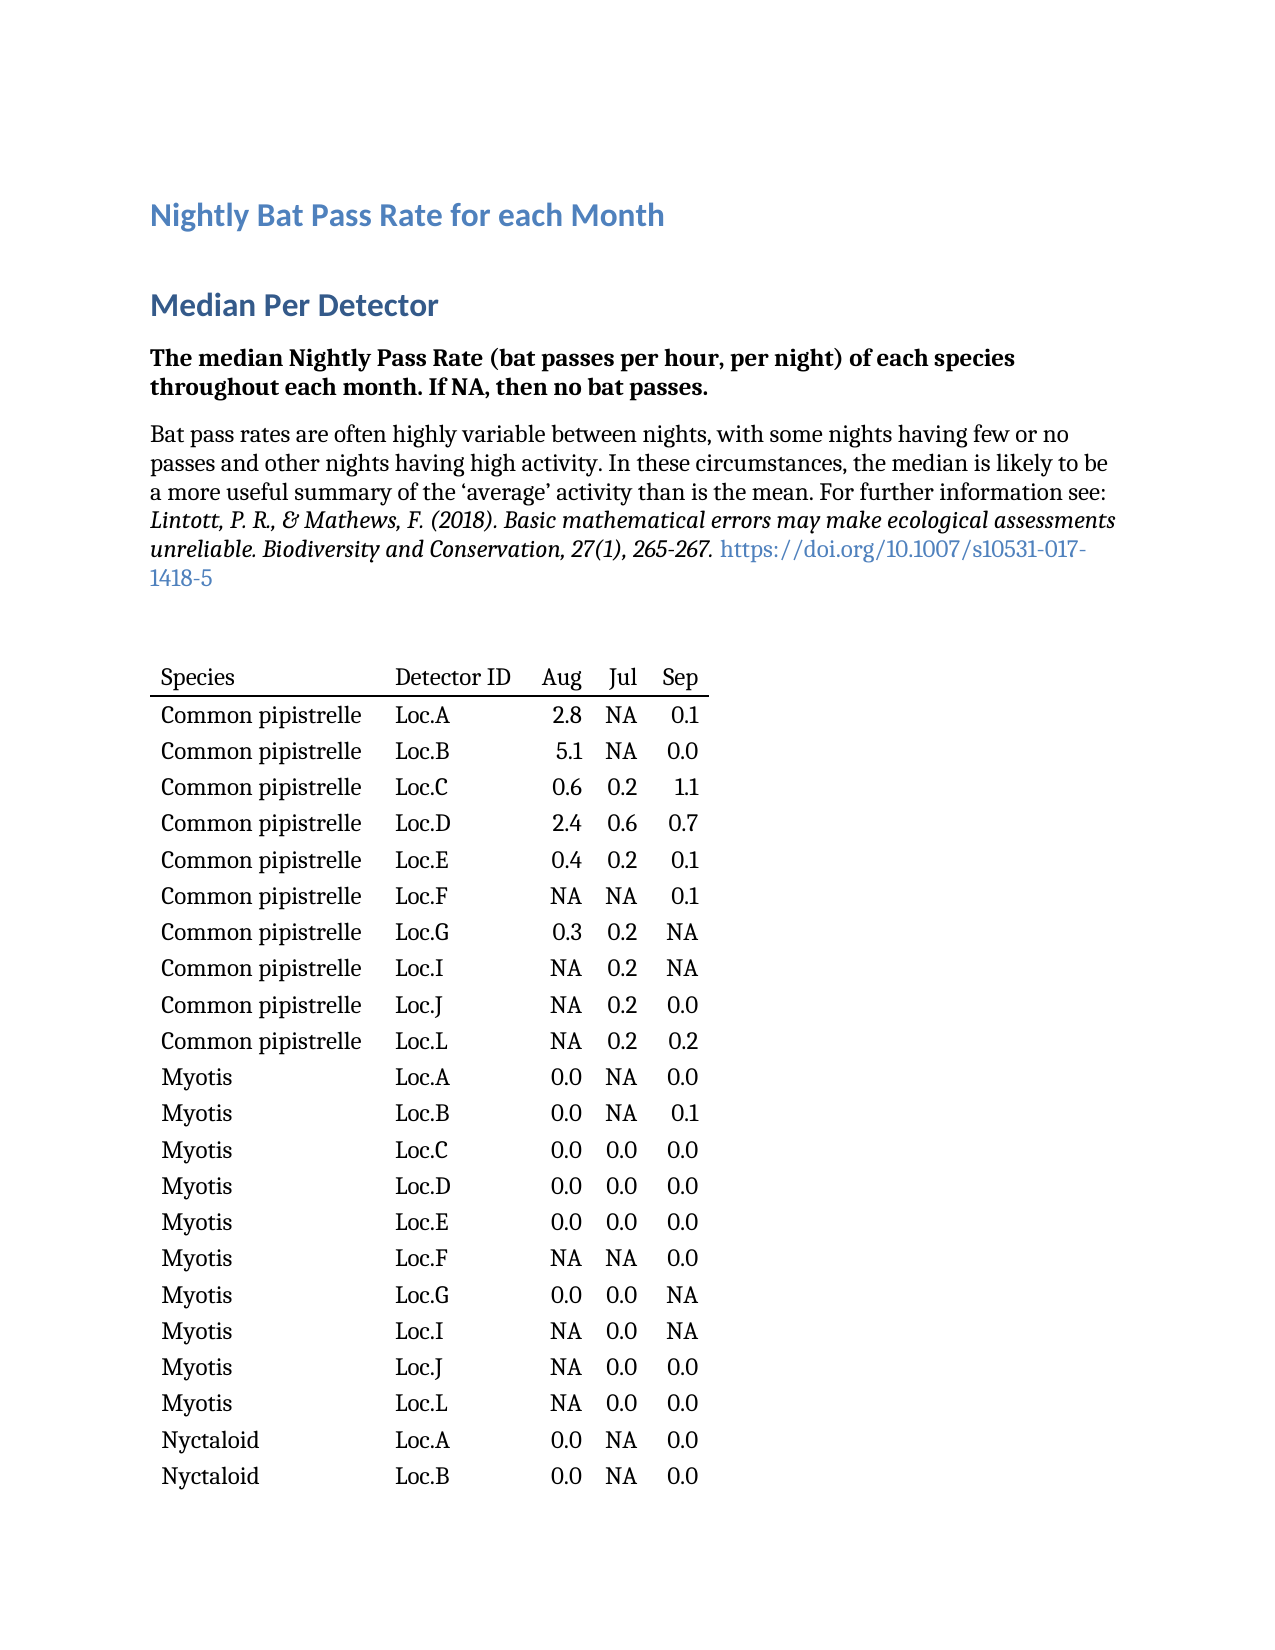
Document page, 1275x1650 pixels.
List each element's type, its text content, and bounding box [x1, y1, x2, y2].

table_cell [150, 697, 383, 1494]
text The median Nightly Pass Rate (bat passes per hour, per night) of each species throughout each month. If NA, then no bat passes. [150, 344, 1125, 401]
subtitle Median Per Detector [150, 284, 1125, 325]
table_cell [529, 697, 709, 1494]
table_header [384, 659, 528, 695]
text Bat pass rates are often highly variable between nights, with some nights having few or no passes and other nights having high activity. In these circumstances, the median is likely to be a more useful summary of the ‘average’ activity than is the mean. For further information see: Lintott, P. R., & Mathews, F. (2018). Basic mathematical errors may make ecological assessments unreliable. Biodiversity and Conservation, 27(1), 265-267. https://doi.org/10.1007/s10531-017-1418-5 [150, 420, 1125, 593]
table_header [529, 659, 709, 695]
subtitle Nightly Bat Pass Rate for each Month [150, 194, 1125, 234]
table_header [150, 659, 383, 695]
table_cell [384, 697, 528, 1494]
